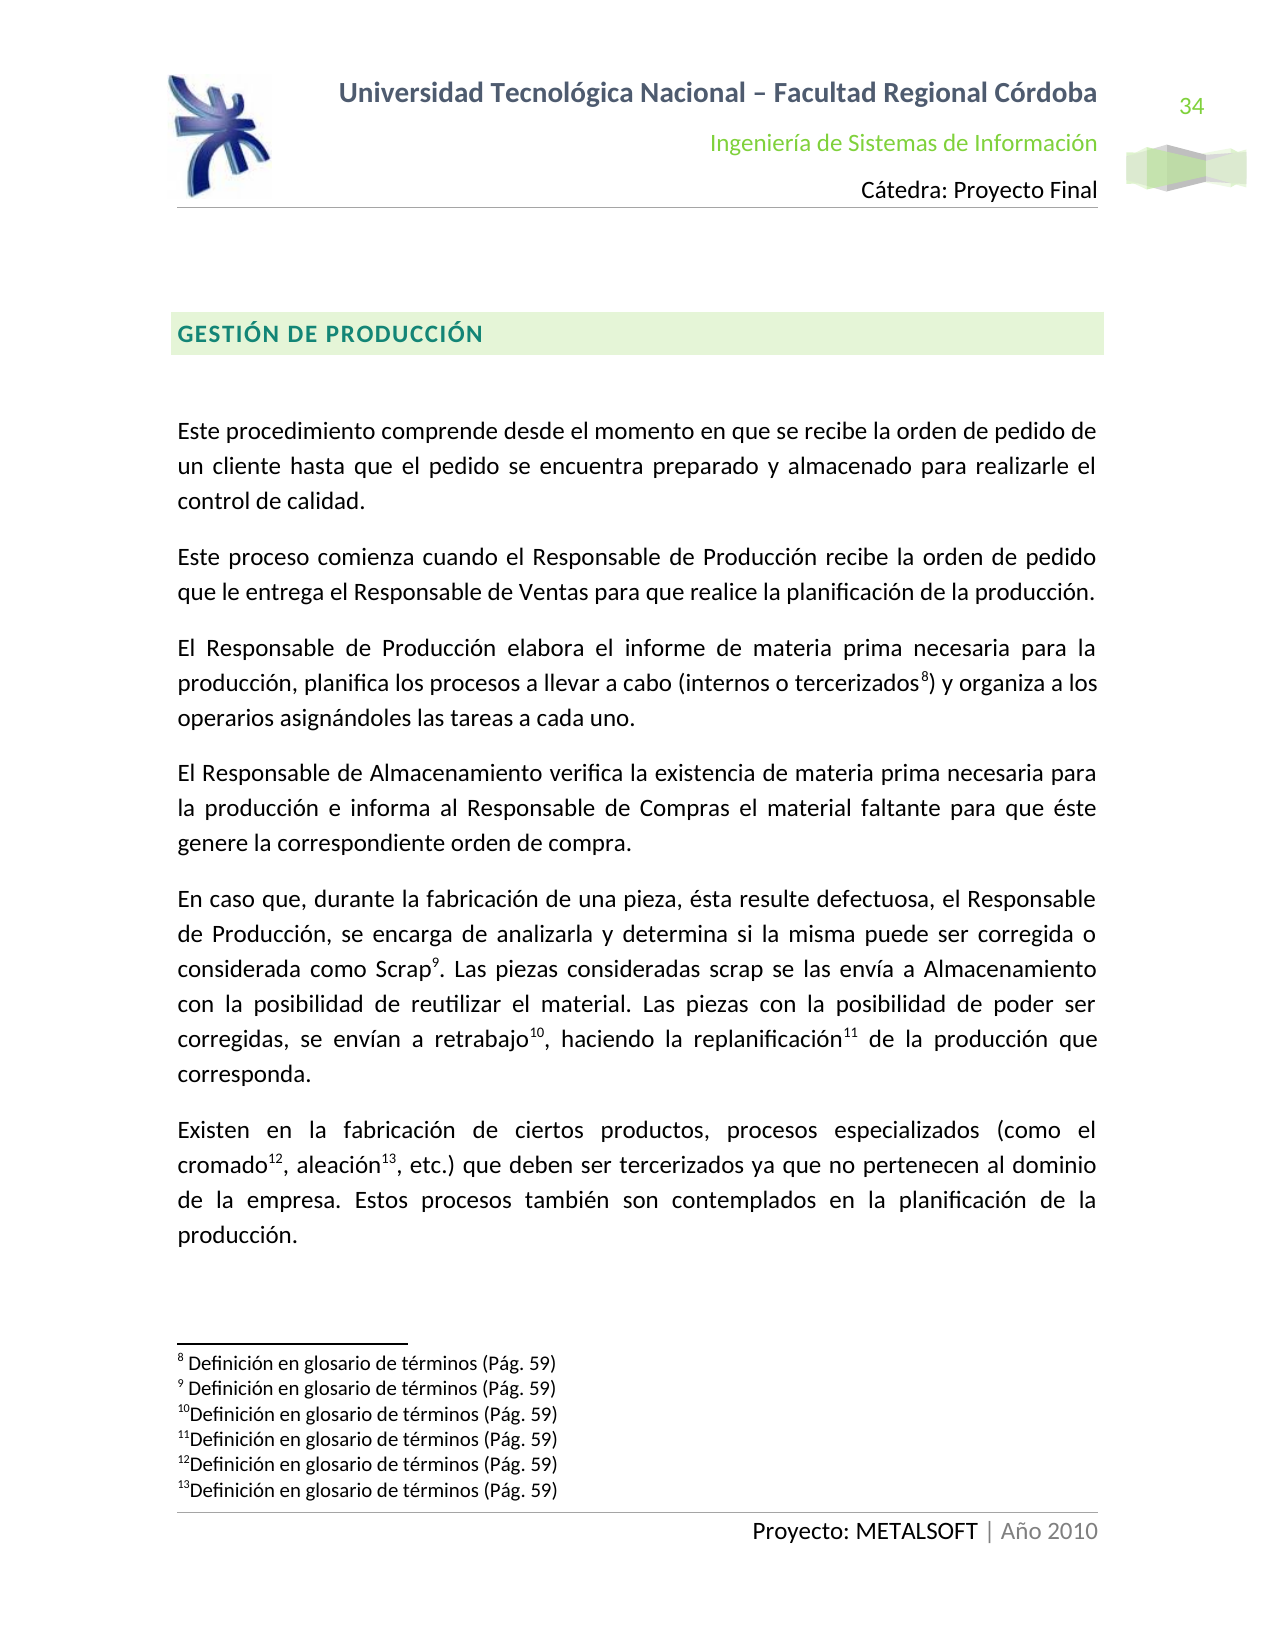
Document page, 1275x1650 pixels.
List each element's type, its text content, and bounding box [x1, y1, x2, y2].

text En caso que, durante la fabricación de una pieza, ésta resulte defectuosa, el Responsable de Producción, se encarga de analizarla y determina si la misma puede ser corregida o considerada como Scrap. Las piezas consideradas scrap se las envía a Almacenamiento con la posibilidad de reutilizar el material. Las piezas con la posibilidad de poder ser corregidas, se envían a retrabajo, haciendo la replanificación de la producción que corresponda. [177, 883, 1098, 1089]
picture [167, 74, 272, 199]
text El Responsable de Producción elabora el informe de materia prima necesaria para la producción, planifica los procesos a llevar a cabo (internos o tercerizados) y organiza a los operarios asignándoles las tareas a cada uno. [177, 632, 1098, 732]
text Este procedimiento comprende desde el momento en que se recibe la orden de pedido de un cliente hasta que el pedido se encuentra preparado y almacenado para realizarle el control de calidad. [177, 415, 1098, 516]
text Existen en la fabricación de ciertos productos, procesos especializados (como el cromado, aleación, etc.) que deben ser tercerizados ya que no pertenecen al dominio de la empresa. Estos procesos también son contemplados en la planificación de la producción. [177, 1114, 1098, 1250]
subtitle Gestión de Producción [177, 318, 1098, 348]
text El Responsable de Almacenamiento verifica la existencia de materia prima necesaria para la producción e informa al Responsable de Compras el material faltante para que éste genere la correspondiente orden de compra. [177, 757, 1098, 858]
text Este proceso comienza cuando el Responsable de Producción recibe la orden de pedido que le entrega el Responsable de Ventas para que realice la planificación de la producción. [177, 541, 1098, 606]
